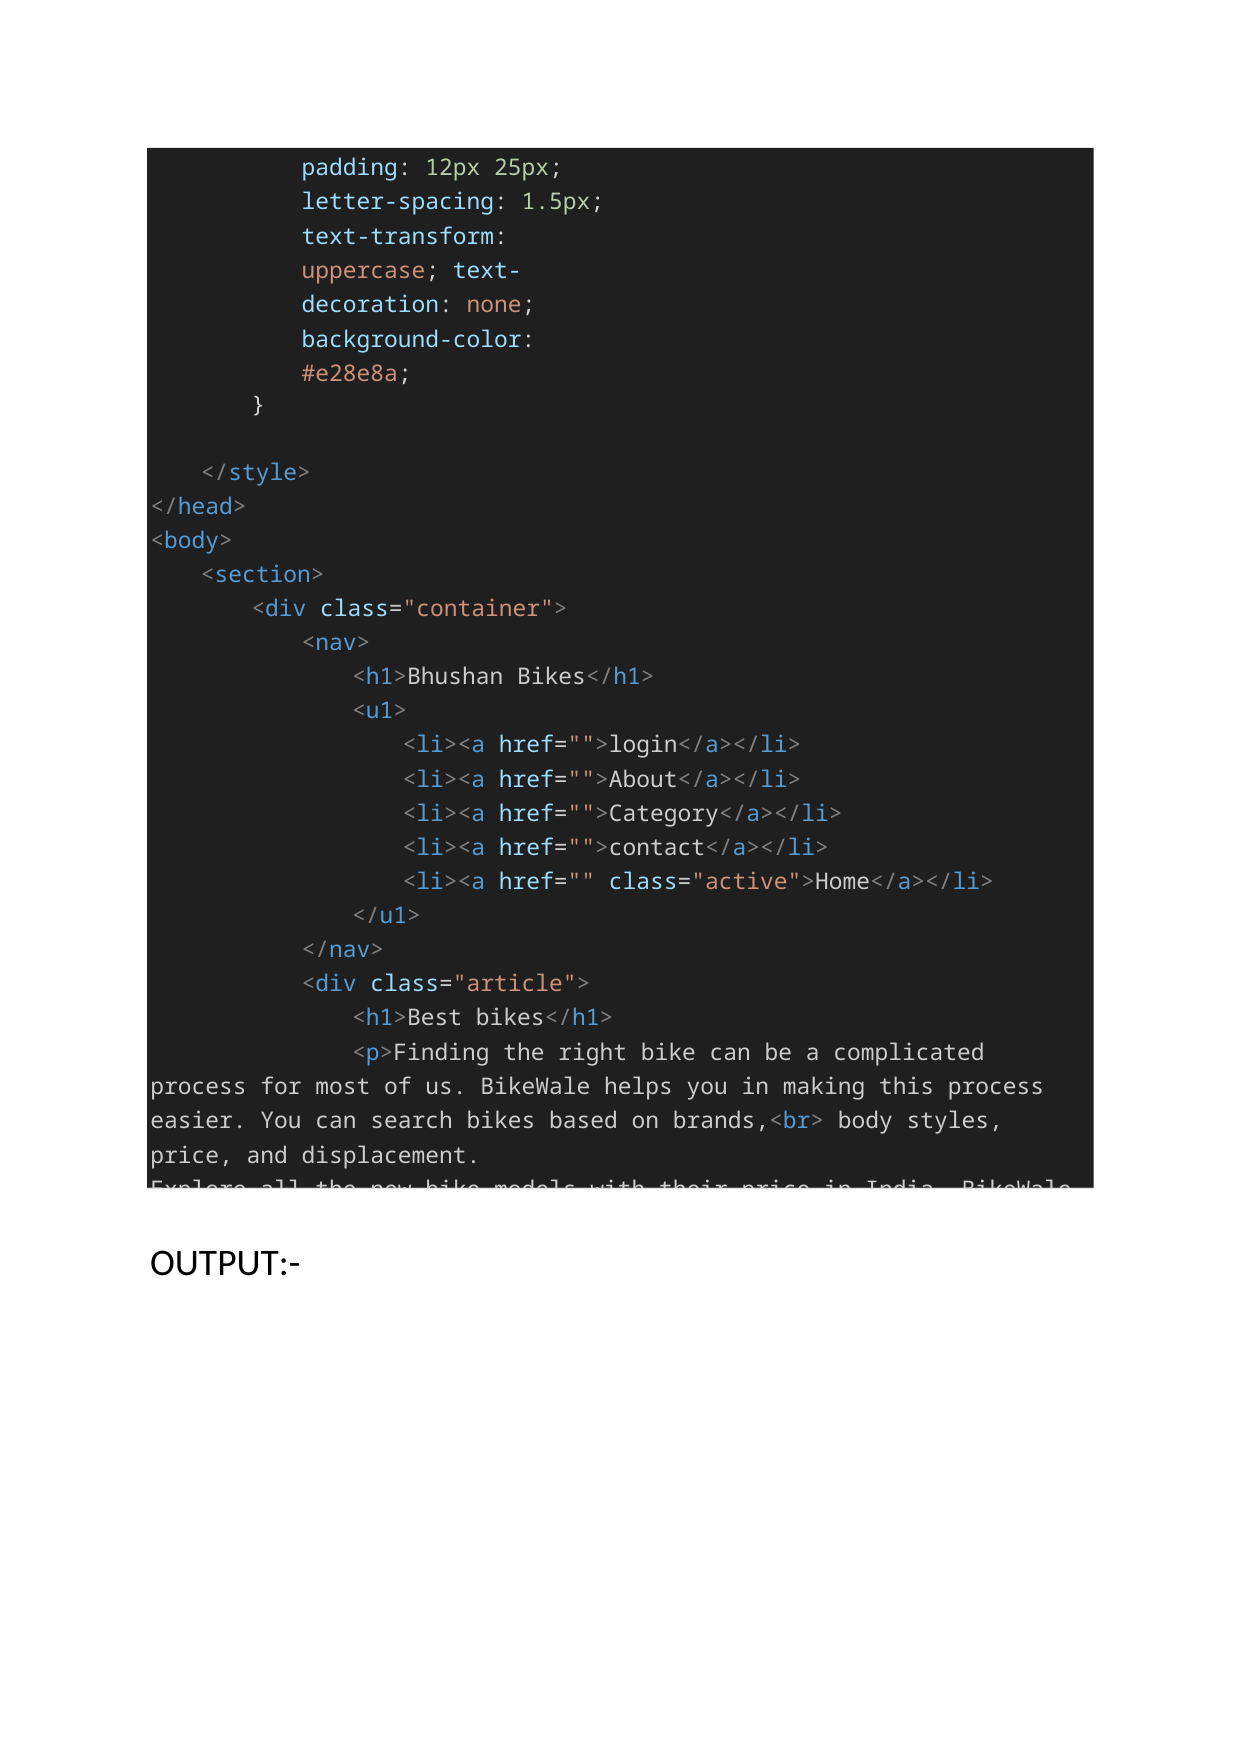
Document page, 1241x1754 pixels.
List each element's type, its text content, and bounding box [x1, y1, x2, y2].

subtitle OUTPUT:- [150, 1239, 1201, 1285]
